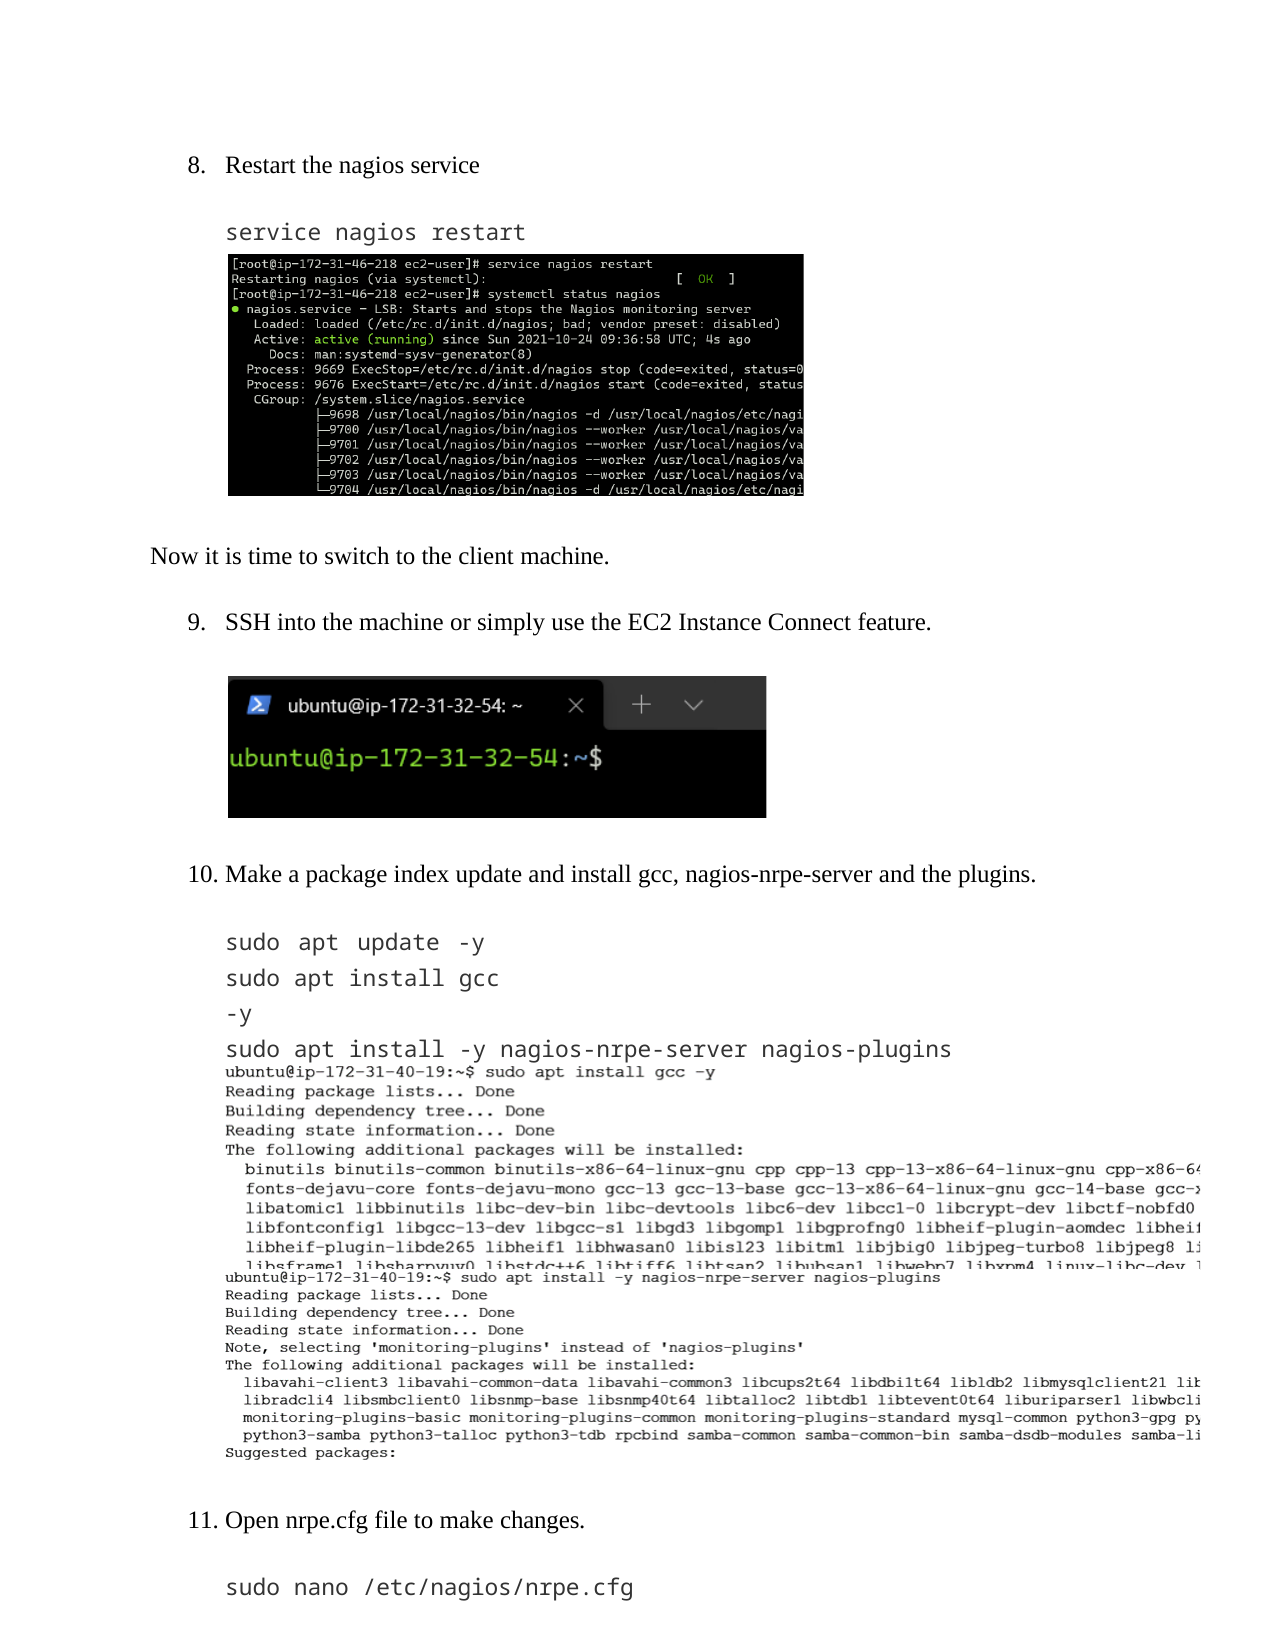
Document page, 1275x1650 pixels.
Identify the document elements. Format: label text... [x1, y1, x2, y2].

text service nagios restart [225, 216, 1139, 247]
text Now it is time to switch to the client machine. [150, 541, 1139, 569]
text sudo nano /etc/nagios/nrpe.cfg [225, 1571, 1139, 1602]
text sudo apt install -y nagios-nrpe-server nagios-plugins [225, 1033, 1139, 1064]
picture [228, 676, 767, 818]
picture [225, 1064, 1200, 1463]
list Restart the nagios service [187, 150, 1139, 179]
picture [228, 254, 804, 496]
text sudo apt update -y sudo apt install gcc -y [225, 926, 515, 1029]
list SSH into the machine or simply use the EC2 Instance Connect feature. [187, 607, 1139, 636]
list Open nrpe.cfg file to make changes. [187, 1505, 1139, 1533]
list Make a package index update and install gcc, nagios-nrpe-server and the plugins. [187, 859, 1139, 888]
